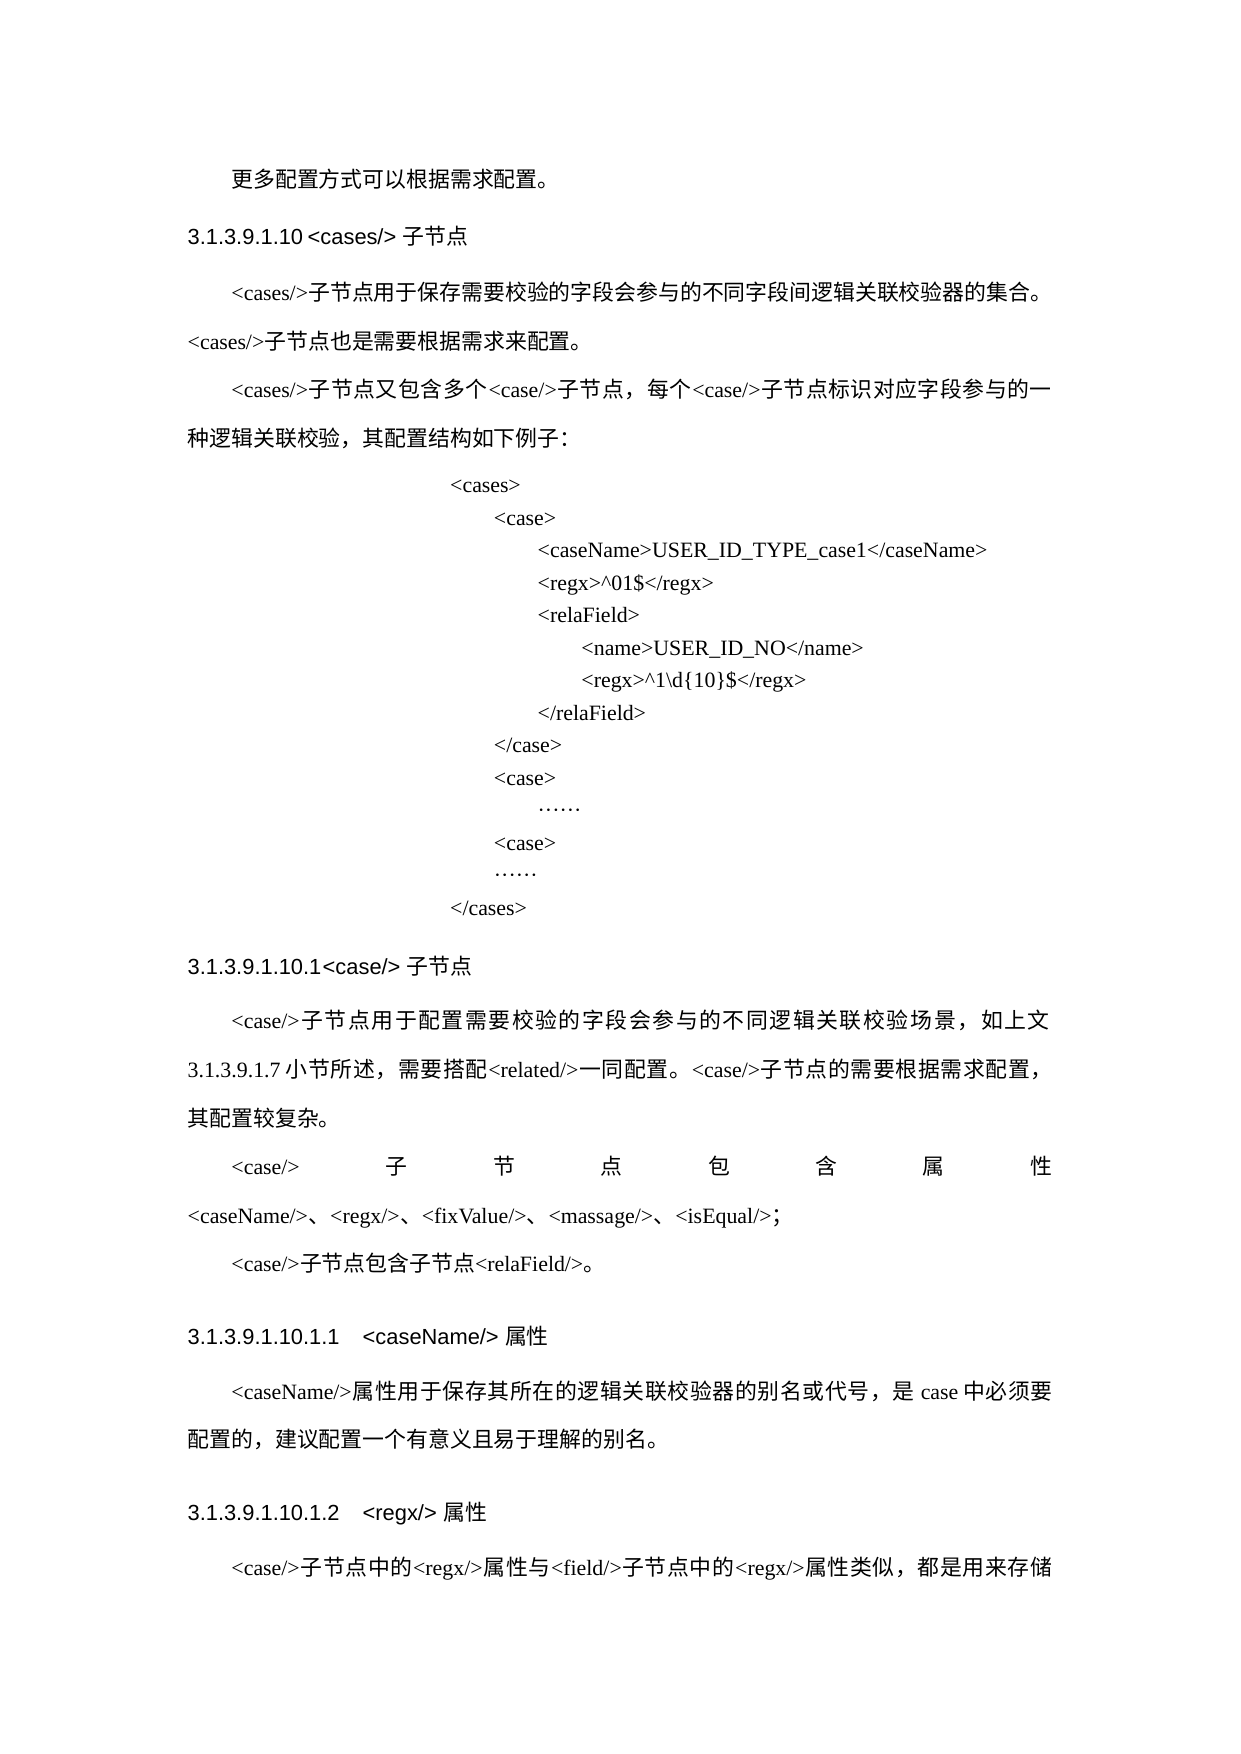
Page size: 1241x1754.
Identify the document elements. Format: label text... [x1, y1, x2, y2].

text <cases/>子节点又包含多个<case/>子节点，每个<case/>子节点标识对应字段参与的一种逻辑关联校验，其配置结构如下例子： [187, 372, 1053, 453]
text ······ [187, 859, 1053, 891]
text <case> [187, 826, 1053, 859]
text </case> [187, 729, 1053, 761]
subtitle <cases/> 子节点 [187, 219, 1053, 250]
text <case/>子节点用于配置需要校验的字段会参与的不同逻辑关联校验场景，如上文3.1.3.9.1.7小节所述，需要搭配<related/>一同配置。<case/>子节点的需要根据需求配置，其配置较复杂。 [187, 1003, 1053, 1133]
subtitle <regx/> 属性 [187, 1495, 1053, 1527]
text </cases> [187, 891, 1053, 924]
text <regx>^1\d{10}$</regx> [187, 664, 1053, 696]
text <cases> [406, 469, 1053, 501]
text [187, 1549, 1053, 1582]
text 更多配置方式可以根据需求配置。 [187, 162, 1053, 194]
text <caseName>USER_ID_TYPE_case1</caseName> [187, 534, 1053, 566]
text <name>USER_ID_NO</name> [187, 631, 1053, 664]
text <regx>^01$</regx> [187, 566, 1053, 599]
text <caseName/>属性用于保存其所在的逻辑关联校验器的别名或代号，是case中必须要配置的，建议配置一个有意义且易于理解的别名。 [187, 1373, 1053, 1454]
text <case/>子节点包含属性<caseName/>、<regx/>、<fixValue/>、<massage/>、<isEqual/>； [187, 1149, 1053, 1230]
text </relaField> [187, 696, 1053, 729]
subtitle <case/> 子节点 [187, 949, 1053, 980]
text ······ [187, 794, 1053, 826]
text <cases/>子节点用于保存需要校验的字段会参与的不同字段间逻辑关联校验器的集合。<cases/>子节点也是需要根据需求来配置。 [187, 274, 1053, 356]
text <case> [187, 501, 1053, 534]
text <relaField> [187, 599, 1053, 631]
text <case> [187, 761, 1053, 794]
text <case/>子节点包含子节点<relaField/>。 [187, 1246, 1053, 1278]
subtitle <caseName/> 属性 [187, 1319, 1053, 1351]
